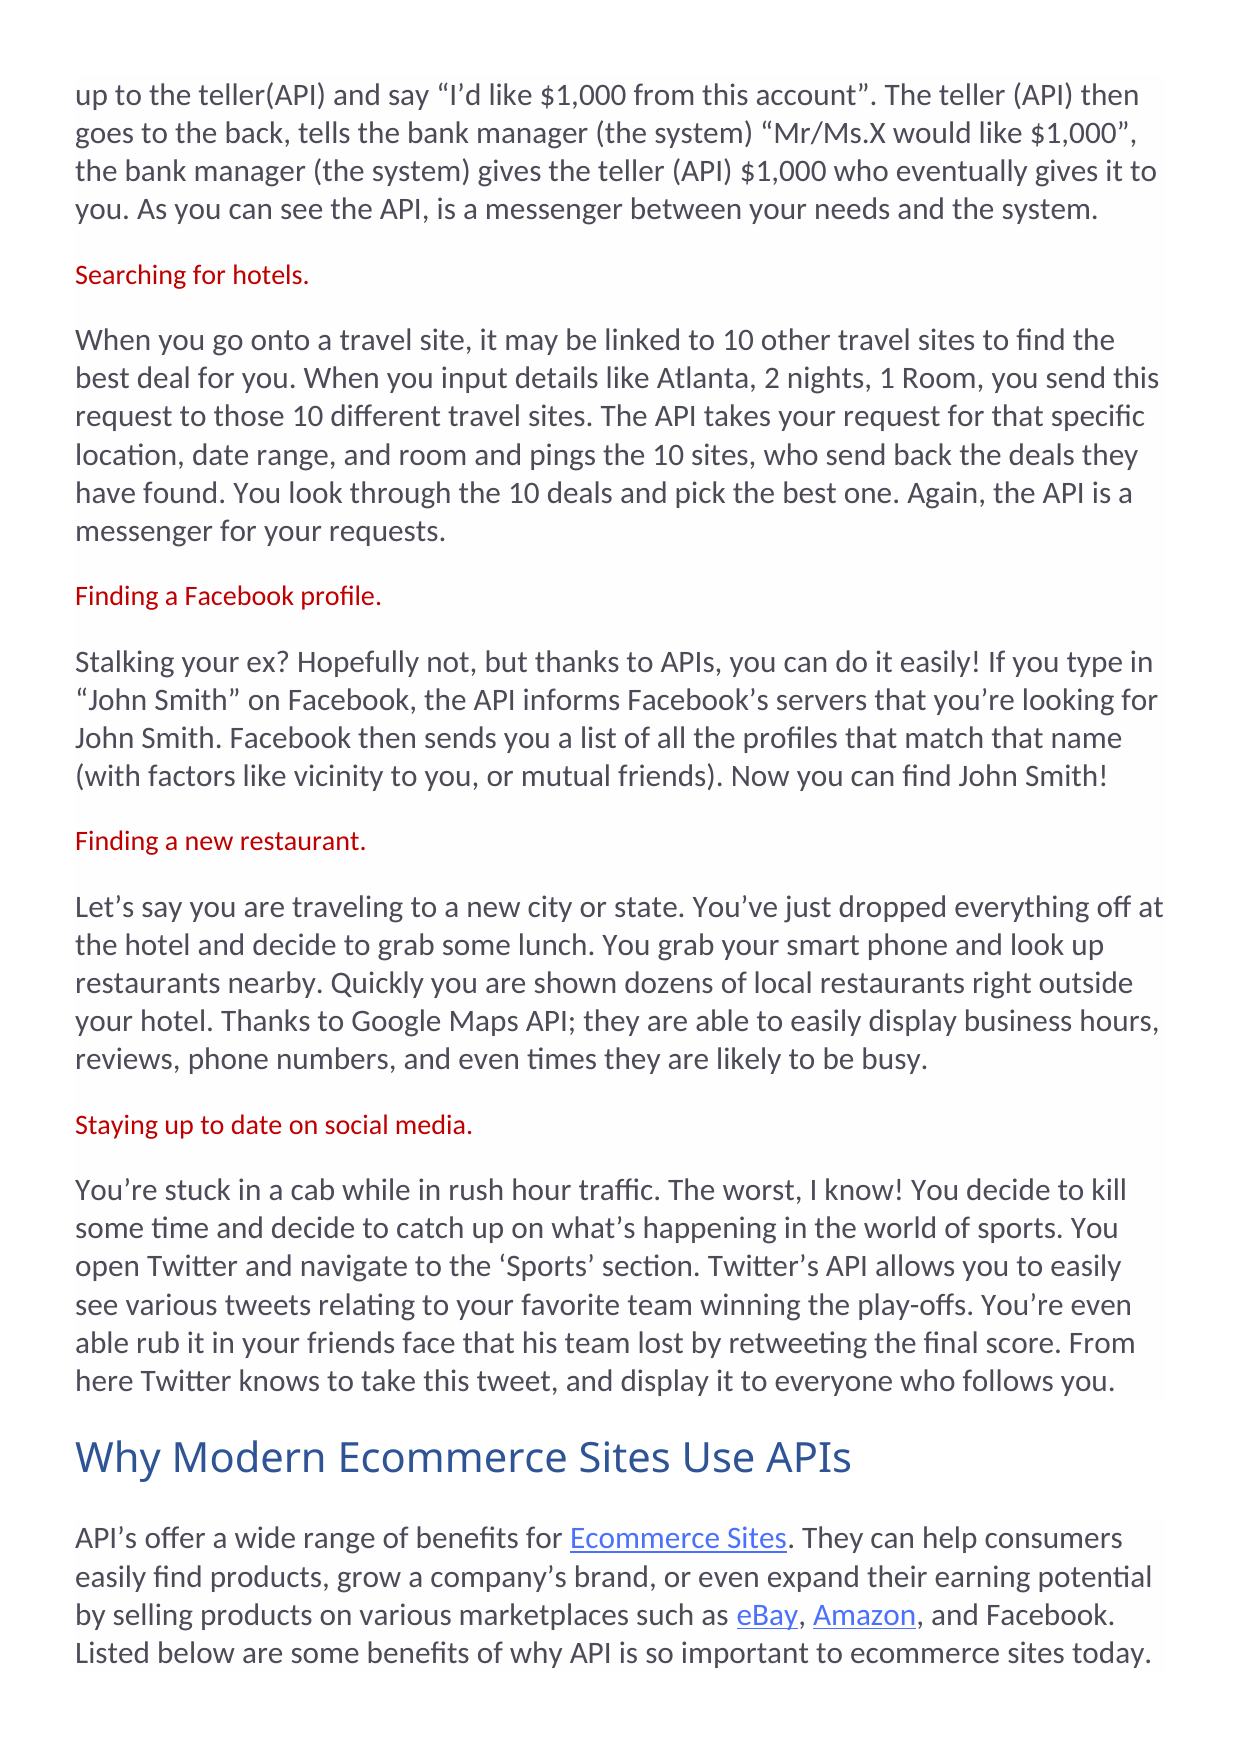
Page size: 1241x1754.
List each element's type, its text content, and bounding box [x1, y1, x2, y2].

text Searching for hotels. [75, 257, 1165, 291]
text When you go onto a travel site, it may be linked to 10 other travel sites to find the best deal for you. When you input details like Atlanta, 2 nights, 1 Room, you send this request to those 10 different travel sites. The API takes your request for that specific location, date range, and room and pings the 10 sites, who send back the deals they have found. You look through the 10 deals and pick the best one. Again, the API is a messenger for your requests. [75, 320, 1165, 549]
text Let’s say you are traveling to a new city or state. You’ve just dropped everything off at the hotel and decide to grab some lunch. You grab your smart phone and look up restaurants nearby. Quickly you are shown dozens of local restaurants right outside your hotel. Thanks to Google Maps API; they are able to easily display business hours, reviews, phone numbers, and even times they are likely to be busy. [75, 887, 1165, 1077]
subtitle Why Modern Ecommerce Sites Use APIs [75, 1428, 1165, 1485]
text Staying up to date on social media. [75, 1107, 1165, 1141]
text Stalking your ex? Hopefully not, but thanks to APIs, you can do it easily! If you type in “John Smith” on Facebook, the API informs Facebook’s servers that you’re looking for John Smith. Facebook then sends you a list of all the profiles that match that name (with factors like vicinity to you, or mutual friends). Now you can find John Smith! [75, 642, 1165, 794]
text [75, 75, 1165, 227]
text Finding a Facebook profile. [75, 578, 1165, 612]
text Finding a new restaurant. [75, 823, 1165, 858]
text You’re stuck in a cab while in rush hour traffic. The worst, I know! You decide to kill some time and decide to catch up on what’s happening in the world of sports. You open Twitter and navigate to the ‘Sports’ section. Twitter’s API allows you to easily see various tweets relating to your favorite team winning the play-offs. You’re even able rub it in your friends face that his team lost by retweeting the final score. From here Twitter knows to take this tweet, and display it to everyone who follows you. [75, 1170, 1165, 1399]
text API’s offer a wide range of benefits for Ecommerce Sites. They can help consumers easily find products, grow a company’s brand, or even expand their earning potential by selling products on various marketplaces such as eBay, Amazon, and Facebook. Listed below are some benefits of why API is so important to ecommerce sites today. [75, 1518, 1165, 1671]
